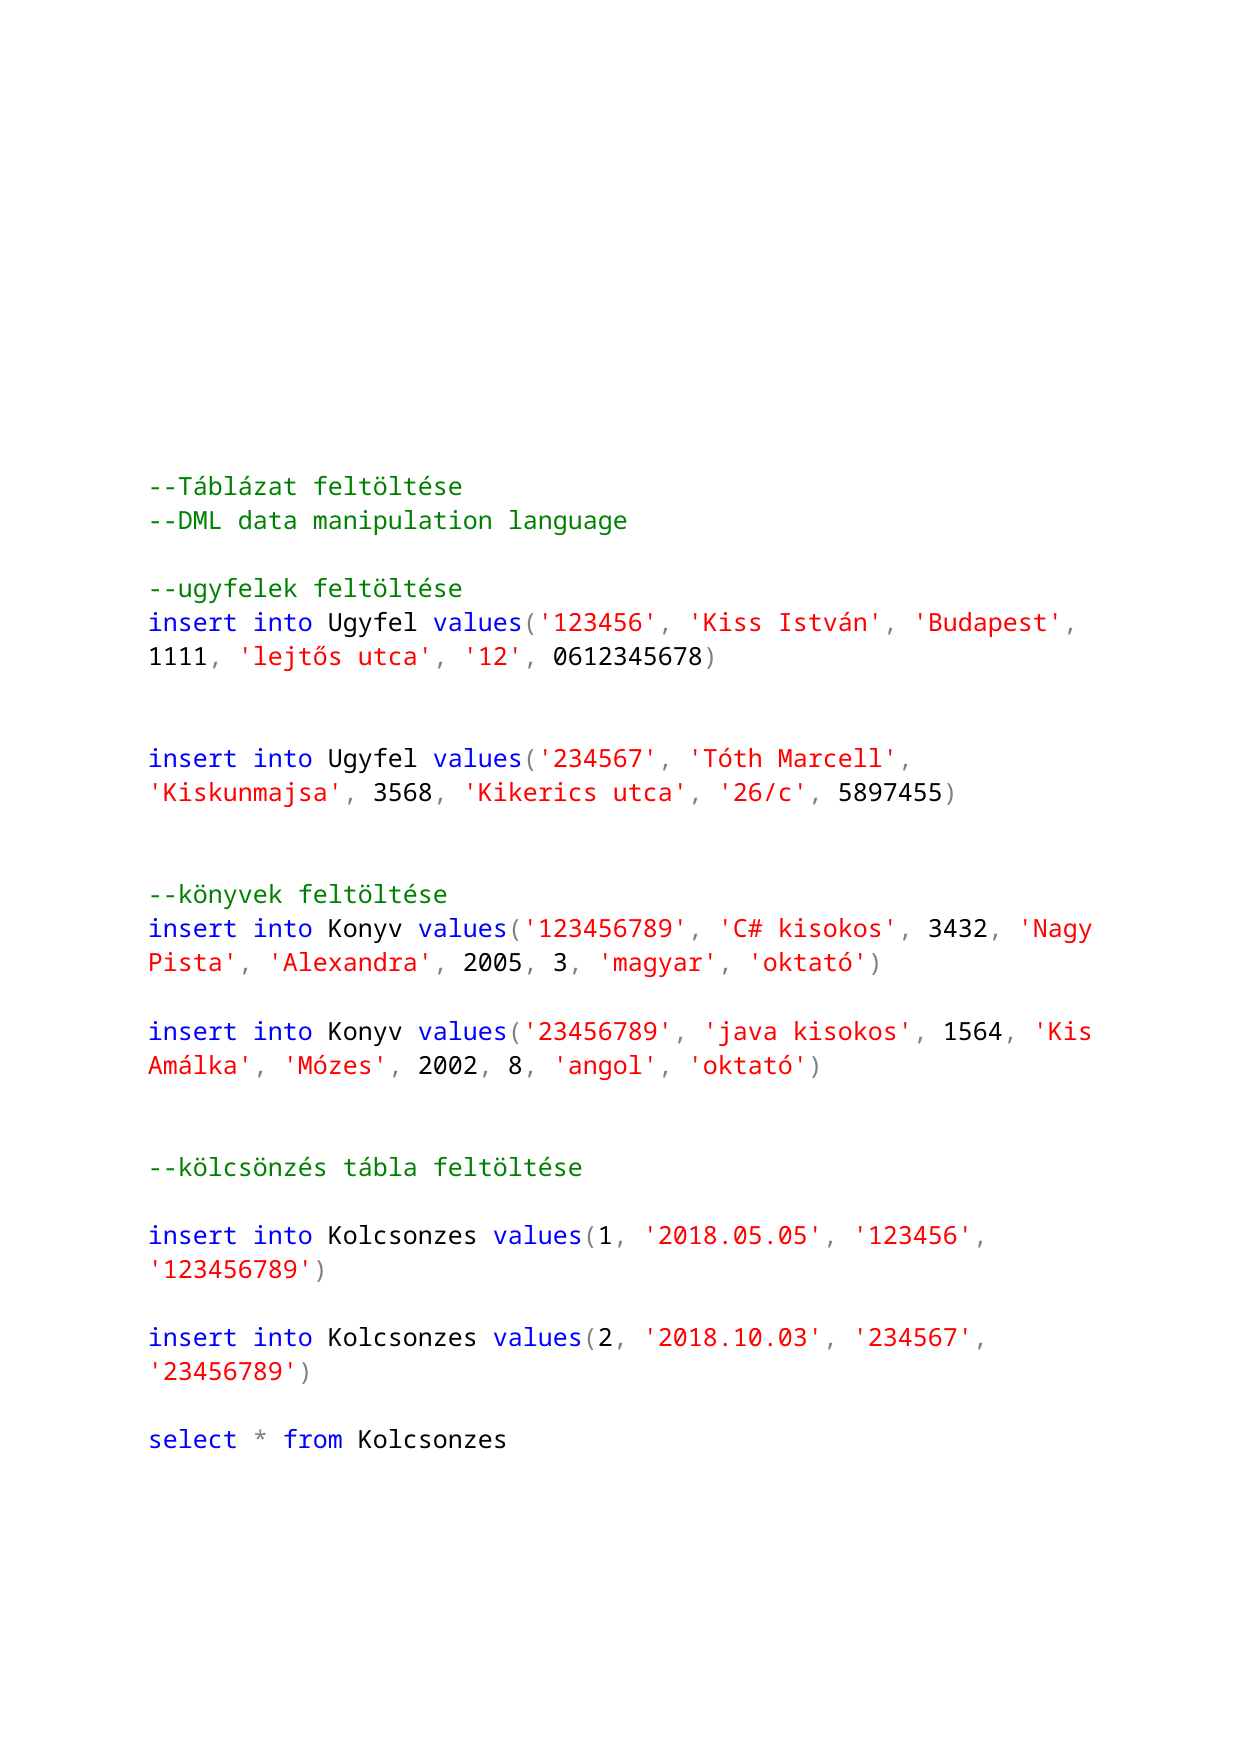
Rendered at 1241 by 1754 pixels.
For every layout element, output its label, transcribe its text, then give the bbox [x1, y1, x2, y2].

text --DML data manipulation language [148, 502, 1093, 536]
text --könyvek feltöltése [148, 877, 1093, 911]
text --kölcsönzés tábla feltöltése [148, 1149, 1093, 1183]
text insert into Ugyfel values('123456', 'Kiss István', 'Budapest', 1111, 'lejtős utca', '12', 0612345678) [148, 604, 1093, 673]
text insert into Ugyfel values('234567', 'Tóth Marcell', 'Kiskunmajsa', 3568, 'Kikerics utca', '26/c', 5897455) [148, 741, 1093, 809]
text --ugyfelek feltöltése [148, 570, 1093, 604]
text insert into Kolcsonzes values(2, '2018.10.03', '234567', '23456789') [148, 1320, 1093, 1388]
text insert into Kolcsonzes values(1, '2018.05.05', '123456', '123456789') [148, 1218, 1093, 1286]
text insert into Konyv values('23456789', 'java kisokos', 1564, 'Kis Amálka', 'Mózes', 2002, 8, 'angol', 'oktató') [148, 1013, 1093, 1081]
text select * from Kolcsonzes [148, 1422, 1093, 1456]
text insert into Konyv values('123456789', 'C# kisokos', 3432, 'Nagy Pista', 'Alexandra', 2005, 3, 'magyar', 'oktató') [148, 911, 1093, 979]
text --Táblázat feltöltése [148, 468, 1093, 502]
